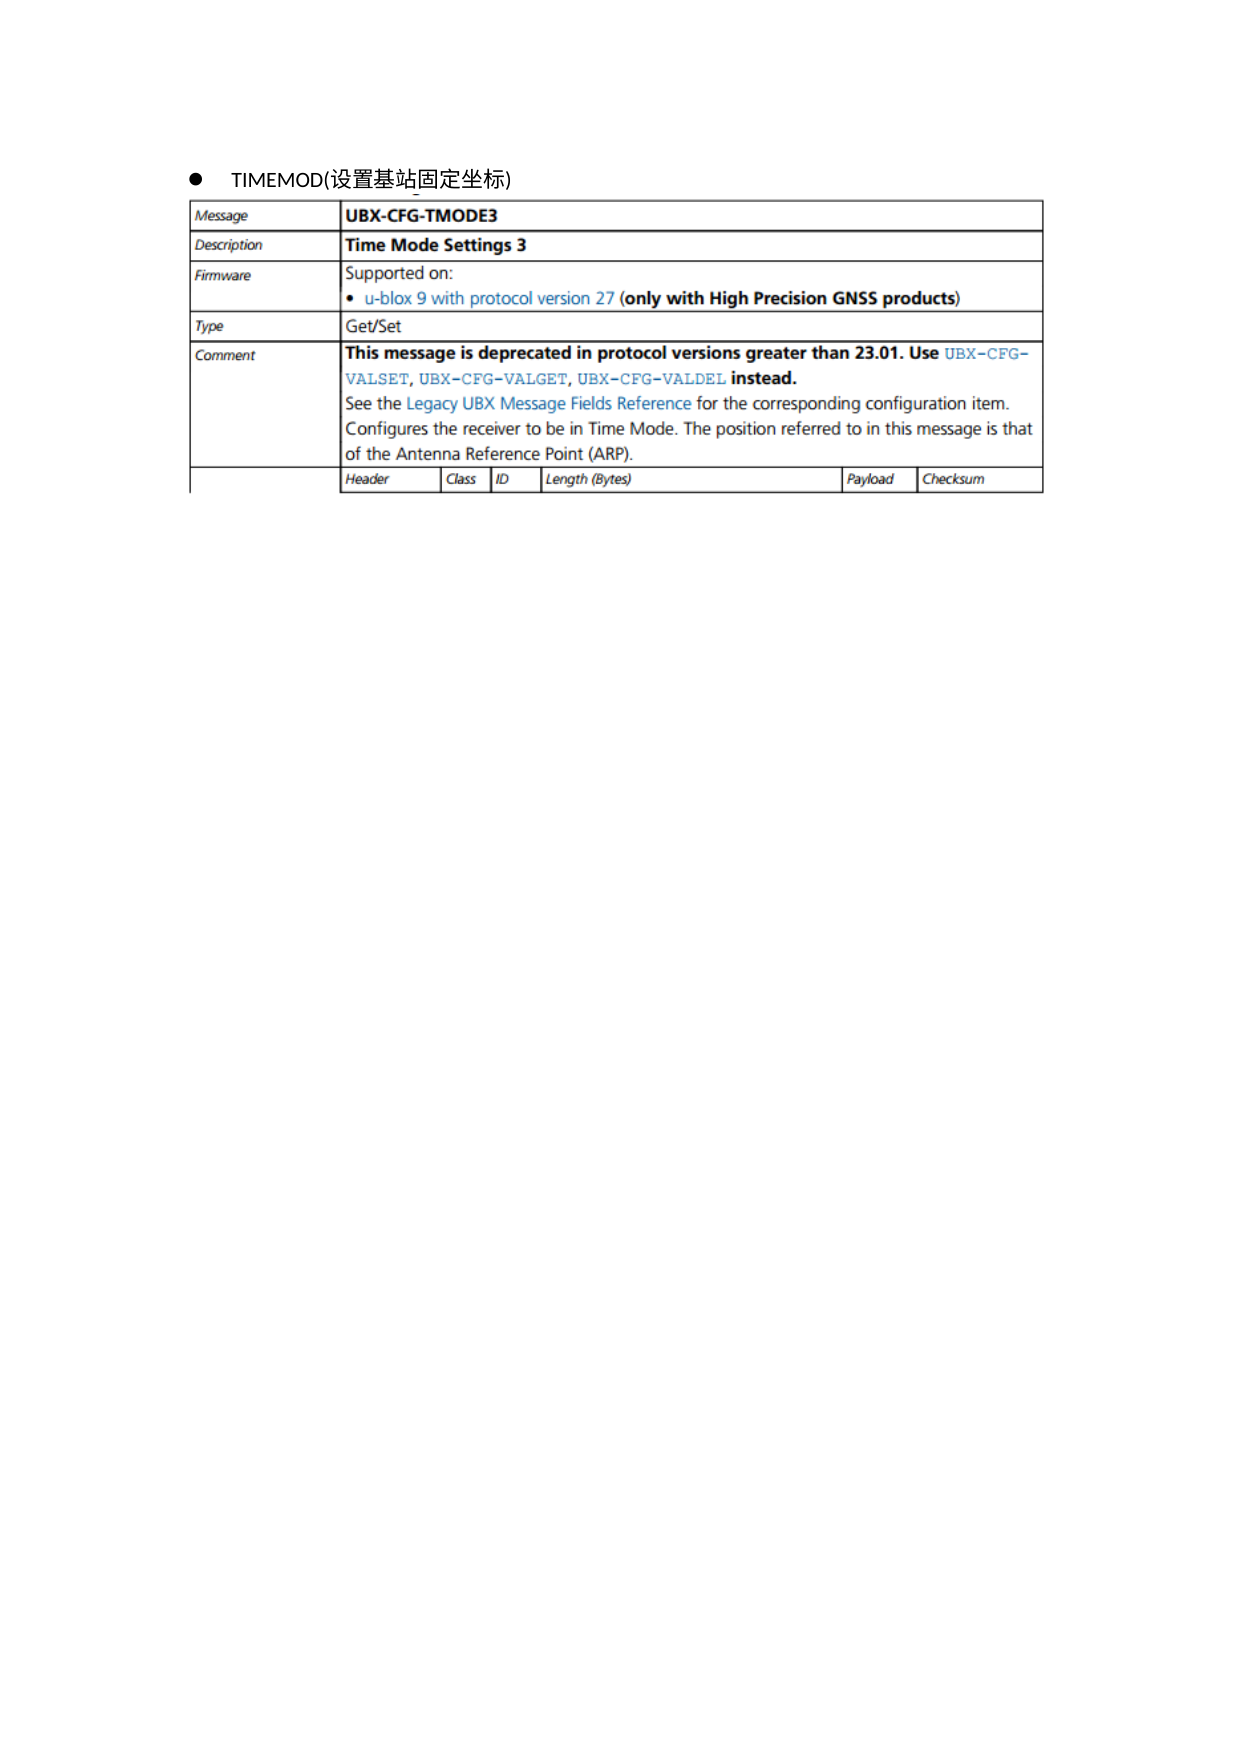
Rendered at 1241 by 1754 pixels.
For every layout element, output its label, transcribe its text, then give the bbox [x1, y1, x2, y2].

picture [187, 194, 1053, 504]
list TIMEMOD(设置基站固定坐标) [187, 162, 1053, 194]
